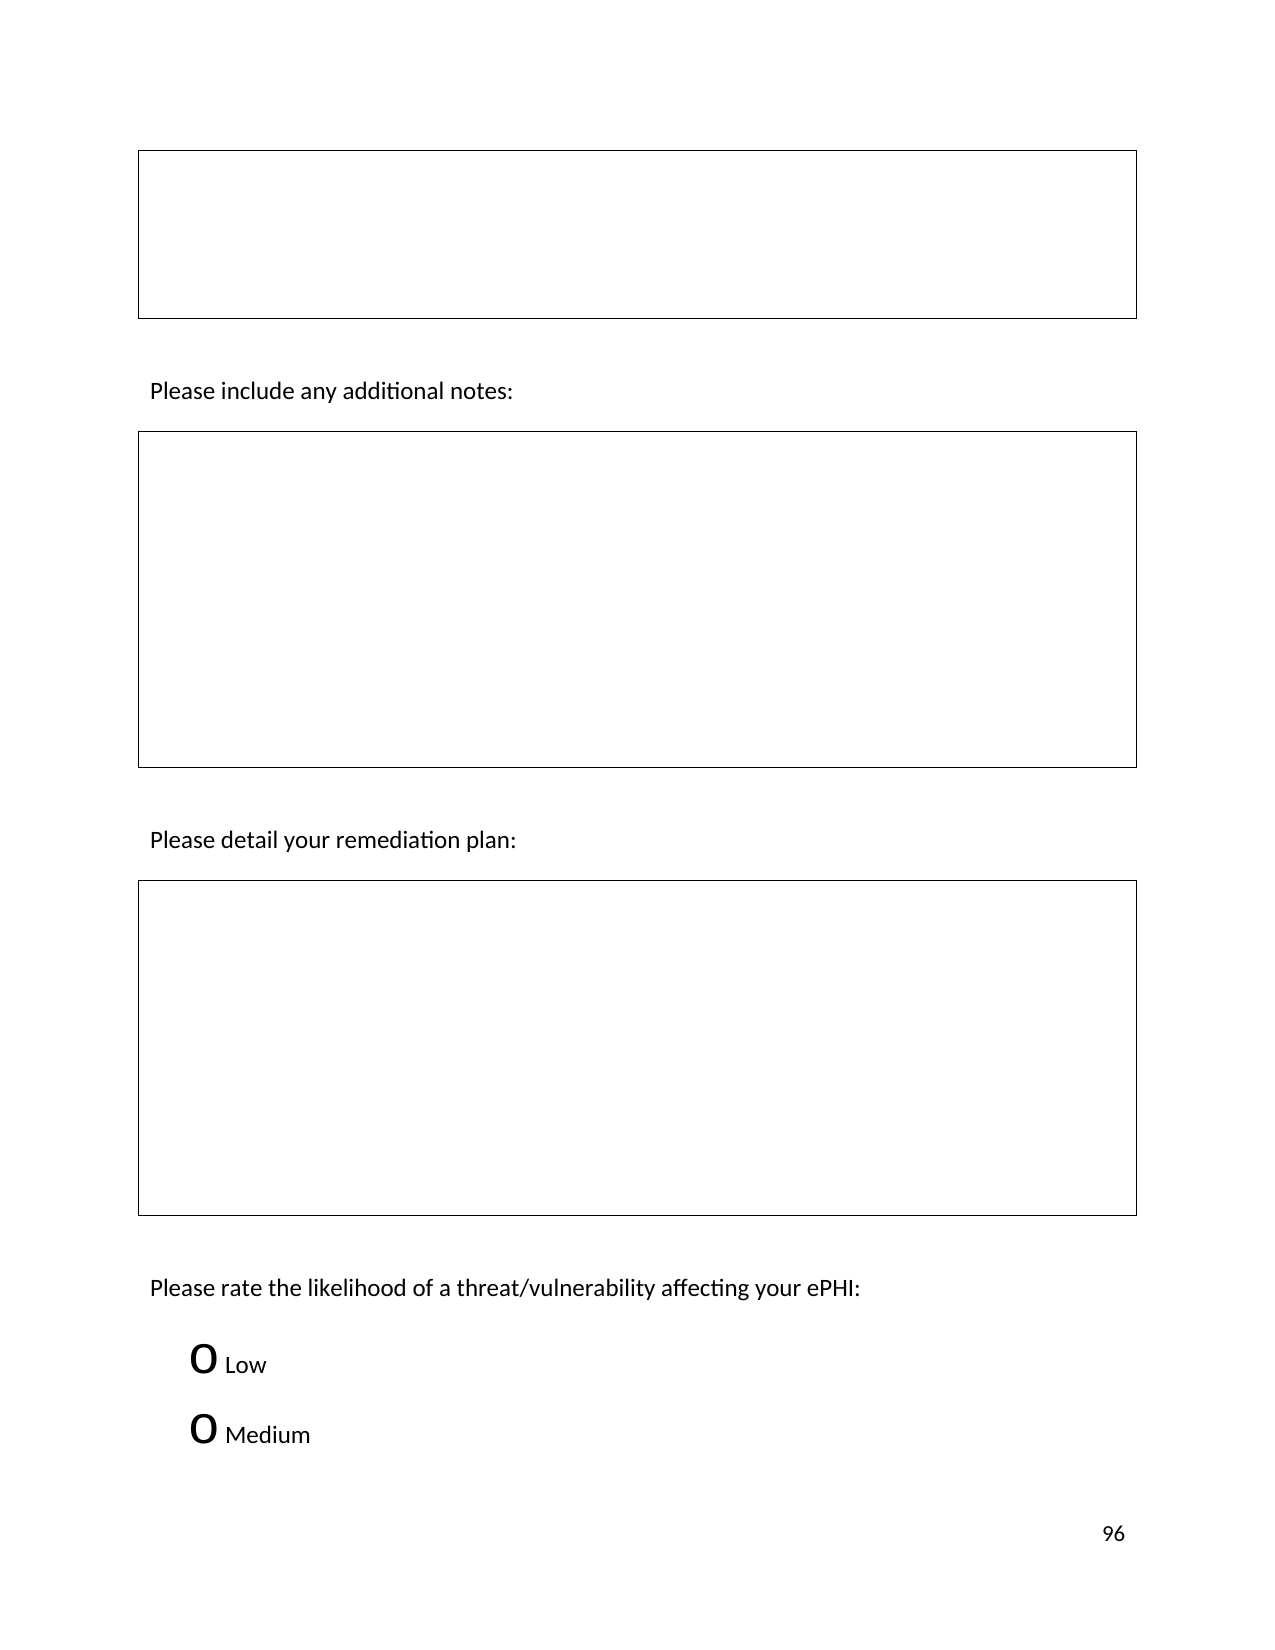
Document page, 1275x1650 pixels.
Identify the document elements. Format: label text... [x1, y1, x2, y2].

table_header [139, 151, 1136, 318]
list Low [187, 1328, 1125, 1389]
text Please rate the likelihood of a threat/vulnerability affecting your ePHI: [150, 1272, 1125, 1303]
text Please detail your remediation plan: [150, 824, 1125, 854]
table_header [139, 881, 1136, 1215]
table_header [139, 432, 1136, 767]
list Medium [187, 1399, 1125, 1460]
text Please include any additional notes: [150, 375, 1125, 406]
